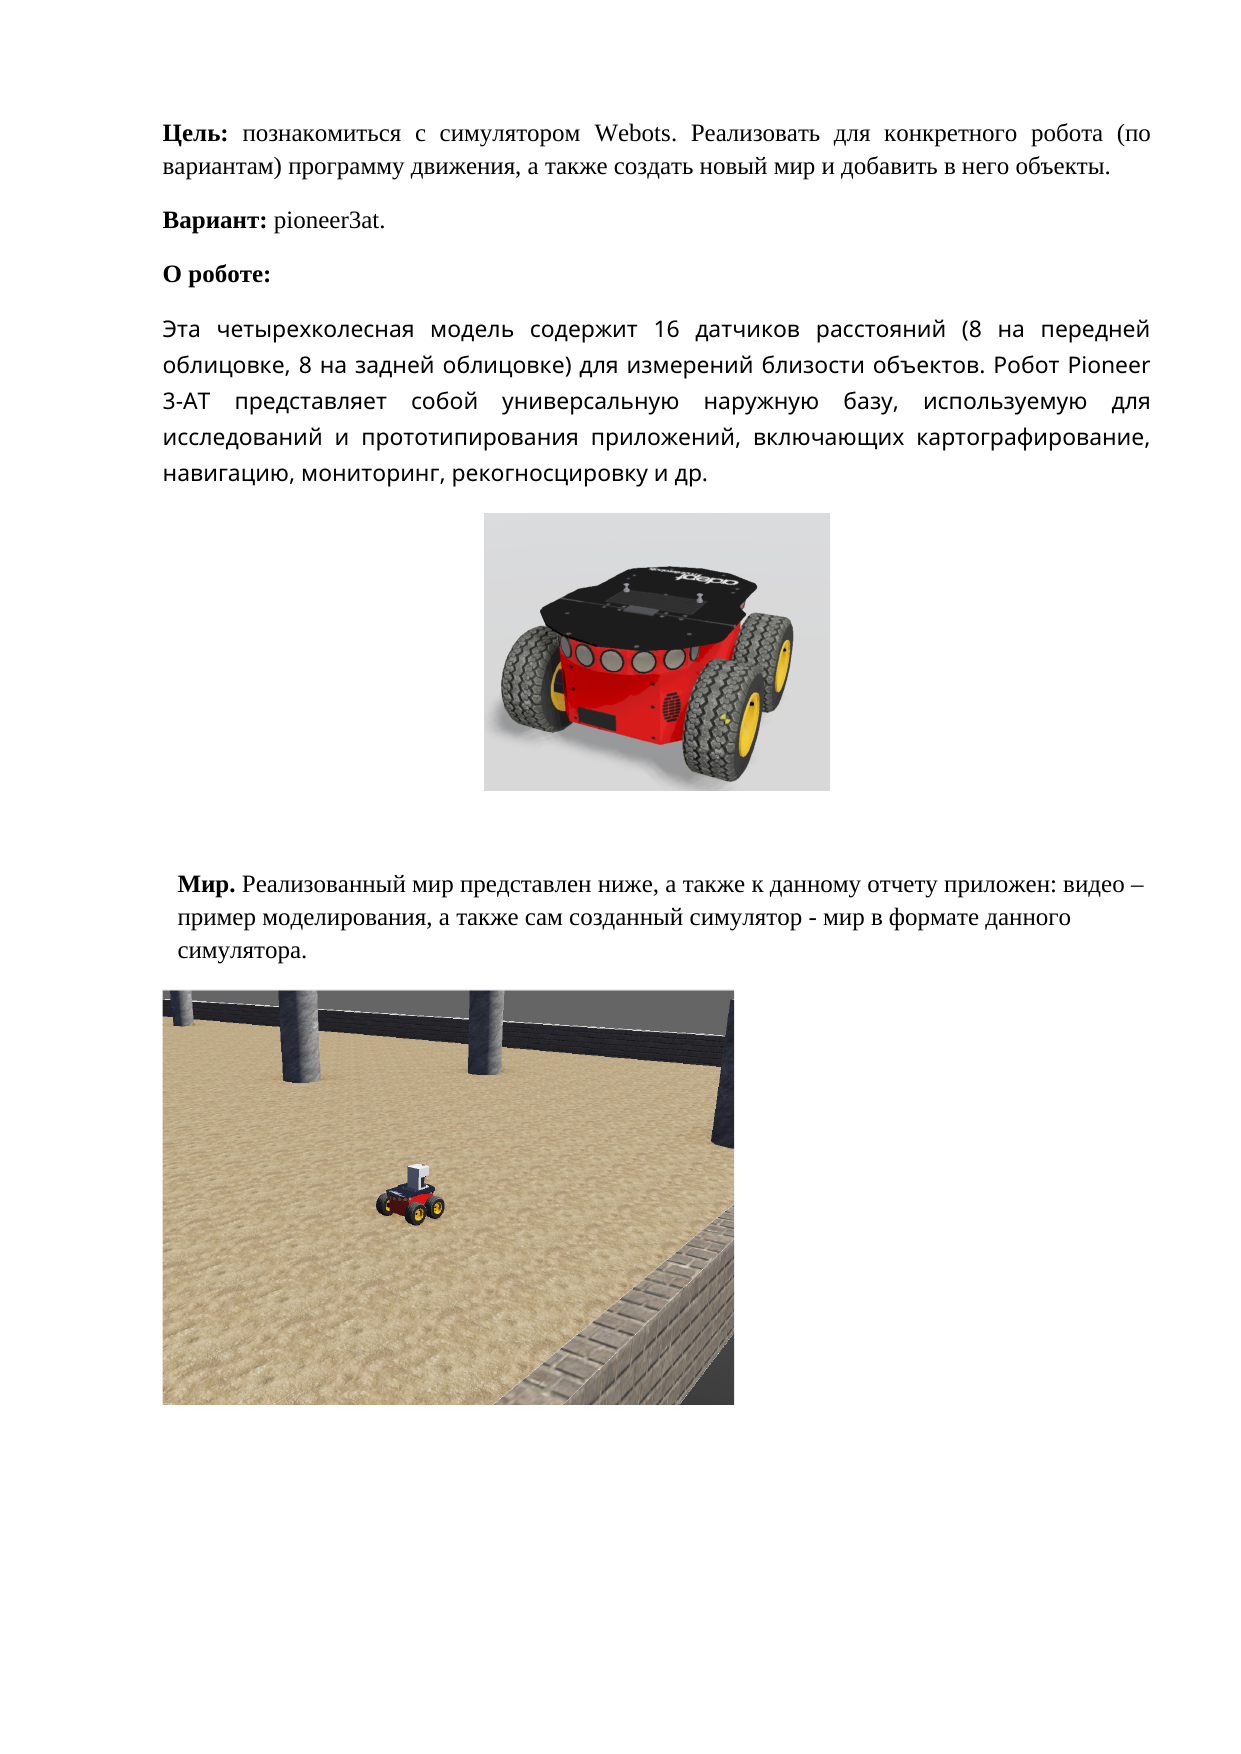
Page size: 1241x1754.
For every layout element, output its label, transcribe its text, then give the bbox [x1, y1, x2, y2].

picture [484, 513, 830, 791]
picture [162, 989, 735, 1405]
text О роботе: [162, 259, 1152, 288]
text Эта четырехколесная модель содержит 16 датчиков расстояний (8 на передней облицовке, 8 на задней облицовке) для измерений близости объектов. Робот Pioneer 3-AT представляет собой универсальную наружную базу, используемую для исследований и прототипирования приложений, включающих картографирование, навигацию, мониторинг, рекогносцировку и др. [162, 313, 1152, 488]
text Цель: познакомиться с симулятором Webots. Реализовать для конкретного робота (по вариантам) программу движения, а также создать новый мир и добавить в него объекты. [162, 118, 1152, 180]
text Мир. Реализованный мир представлен ниже, а также к данному отчету приложен: видео – пример моделирования, а также сам созданный симулятор - мир в формате данного симулятора. [177, 869, 1152, 964]
text Вариант: pioneer3at. [162, 205, 1152, 234]
